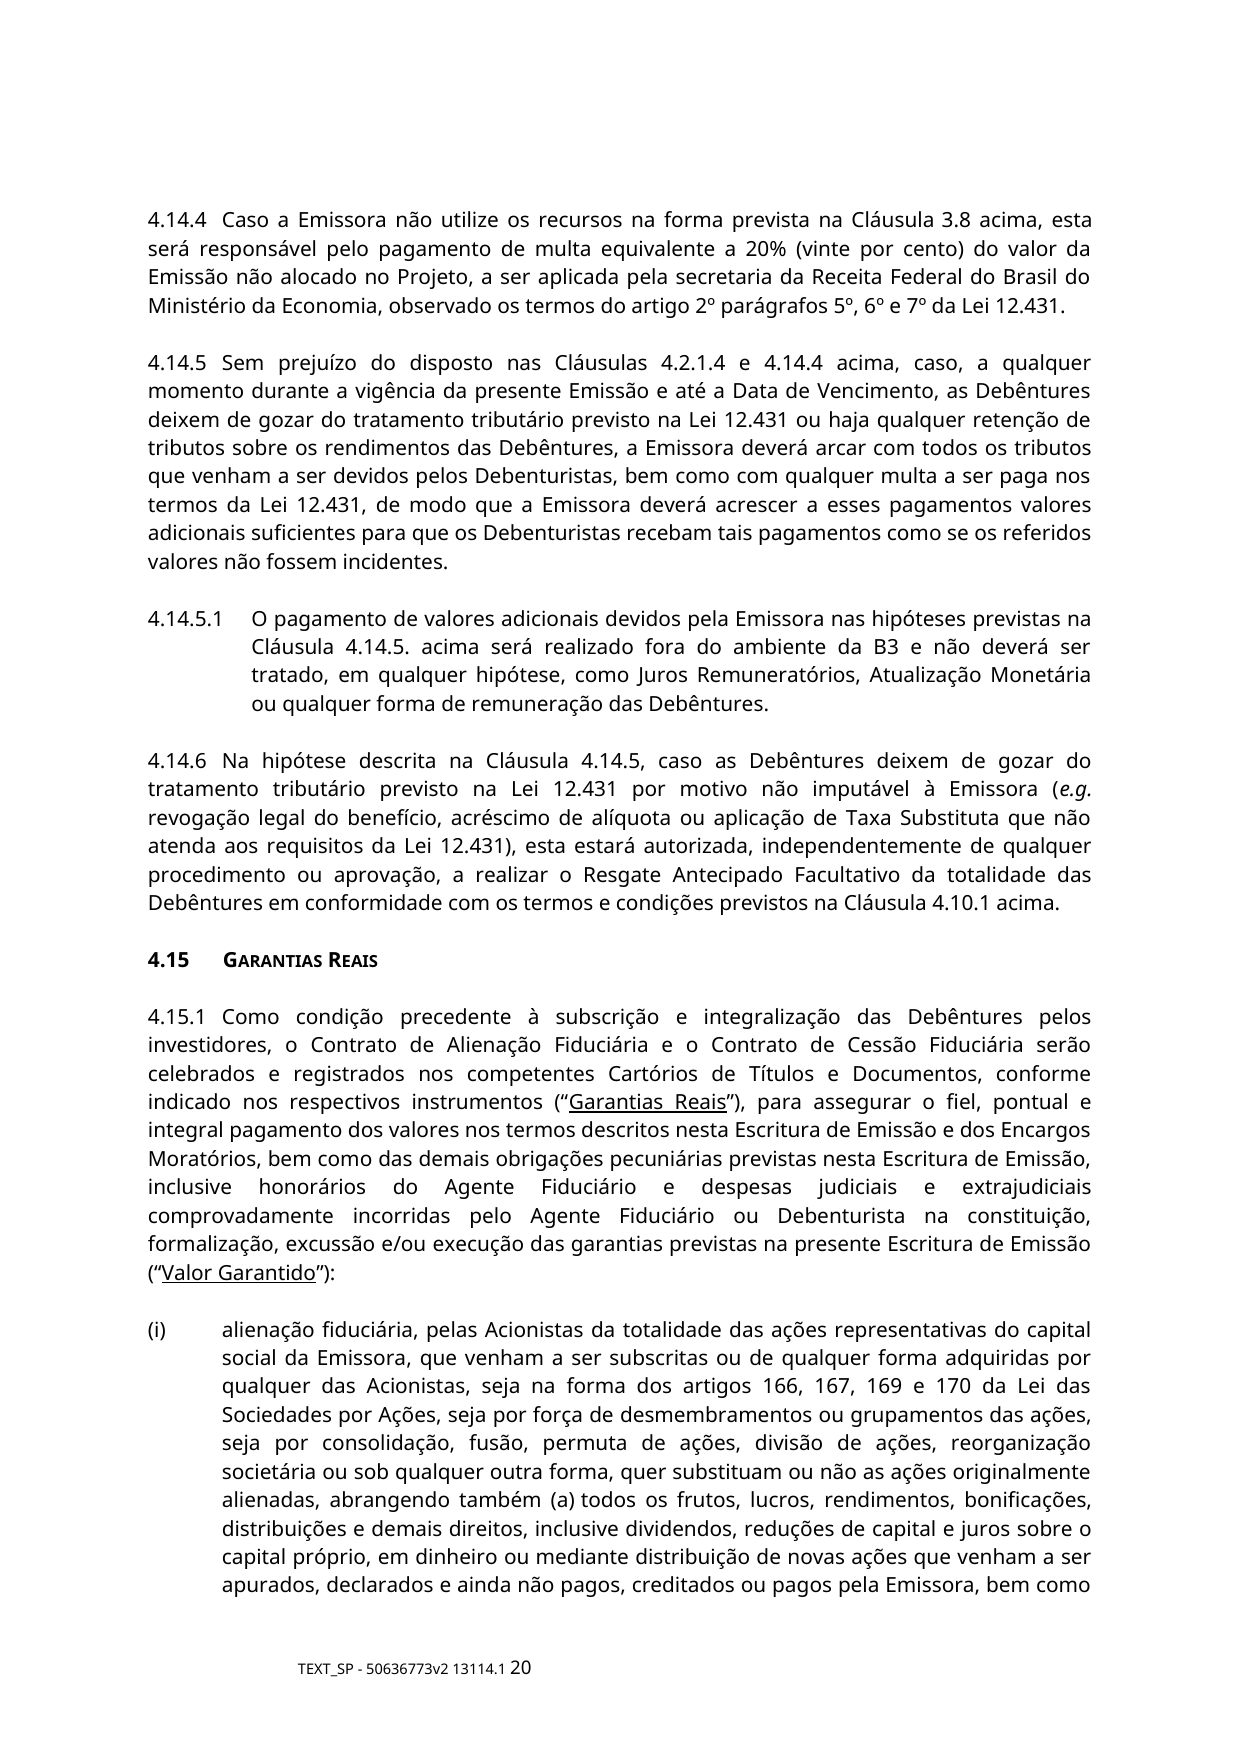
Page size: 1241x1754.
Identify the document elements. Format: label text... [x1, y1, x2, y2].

list Na hipótese descrita na Cláusula 4.14.5, caso as Debêntures deixem de gozar do tratamento tributário previsto na Lei 12.431 por motivo não imputável à Emissora (e.g. revogação legal do benefício, acréscimo de alíquota ou aplicação de Taxa Substituta que não atenda aos requisitos da Lei 12.431), esta estará autorizada, independentemente de qualquer procedimento ou aprovação, a realizar o Resgate Antecipado Facultativo da totalidade das Debêntures em conformidade com os termos e condições previstos na Cláusula 4.10.1 acima. [148, 746, 1092, 917]
list O pagamento de valores adicionais devidos pela Emissora nas hipóteses previstas na Cláusula 4.14.5. acima será realizado fora do ambiente da B3 e não deverá ser tratado, em qualquer hipótese, como Juros Remuneratórios, Atualização Monetária ou qualquer forma de remuneração das Debêntures. [148, 604, 1092, 717]
list Sem prejuízo do disposto nas Cláusulas 4.2.1.4 e 4.14.4 acima, caso, a qualquer momento durante a vigência da presente Emissão e até a Data de Vencimento, as Debêntures deixem de gozar do tratamento tributário previsto na Lei 12.431 ou haja qualquer retenção de tributos sobre os rendimentos das Debêntures, a Emissora deverá arcar com todos os tributos que venham a ser devidos pelos Debenturistas, bem como com qualquer multa a ser paga nos termos da Lei 12.431, de modo que a Emissora deverá acrescer a esses pagamentos valores adicionais suficientes para que os Debenturistas recebam tais pagamentos como se os referidos valores não fossem incidentes. [148, 348, 1092, 575]
list Caso a Emissora não utilize os recursos na forma prevista na Cláusula 3.8 acima, esta será responsável pelo pagamento de multa equivalente a 20% (vinte por cento) do valor da Emissão não alocado no Projeto, a ser aplicada pela secretaria da Receita Federal do Brasil do Ministério da Economia, observado os termos do artigo 2º parágrafos 5º, 6º e 7º da Lei 12.431. [148, 206, 1092, 319]
list Como condição precedente à subscrição e integralização das Debêntures pelos investidores, o Contrato de Alienação Fiduciária e o Contrato de Cessão Fiduciária serão celebrados e registrados nos competentes Cartórios de Títulos e Documentos, conforme indicado nos respectivos instrumentos (“Garantias Reais”), para assegurar o fiel, pontual e integral pagamento dos valores nos termos descritos nesta Escritura de Emissão e dos Encargos Moratórios, bem como das demais obrigações pecuniárias previstas nesta Escritura de Emissão, inclusive honorários do Agente Fiduciário e despesas judiciais e extrajudiciais comprovadamente incorridas pelo Agente Fiduciário ou Debenturista na constituição, formalização, excussão e/ou execução das garantias previstas na presente Escritura de Emissão (“Valor Garantido”): [148, 1002, 1092, 1286]
list Garantias Reais [148, 945, 1092, 973]
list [148, 1315, 1092, 1599]
